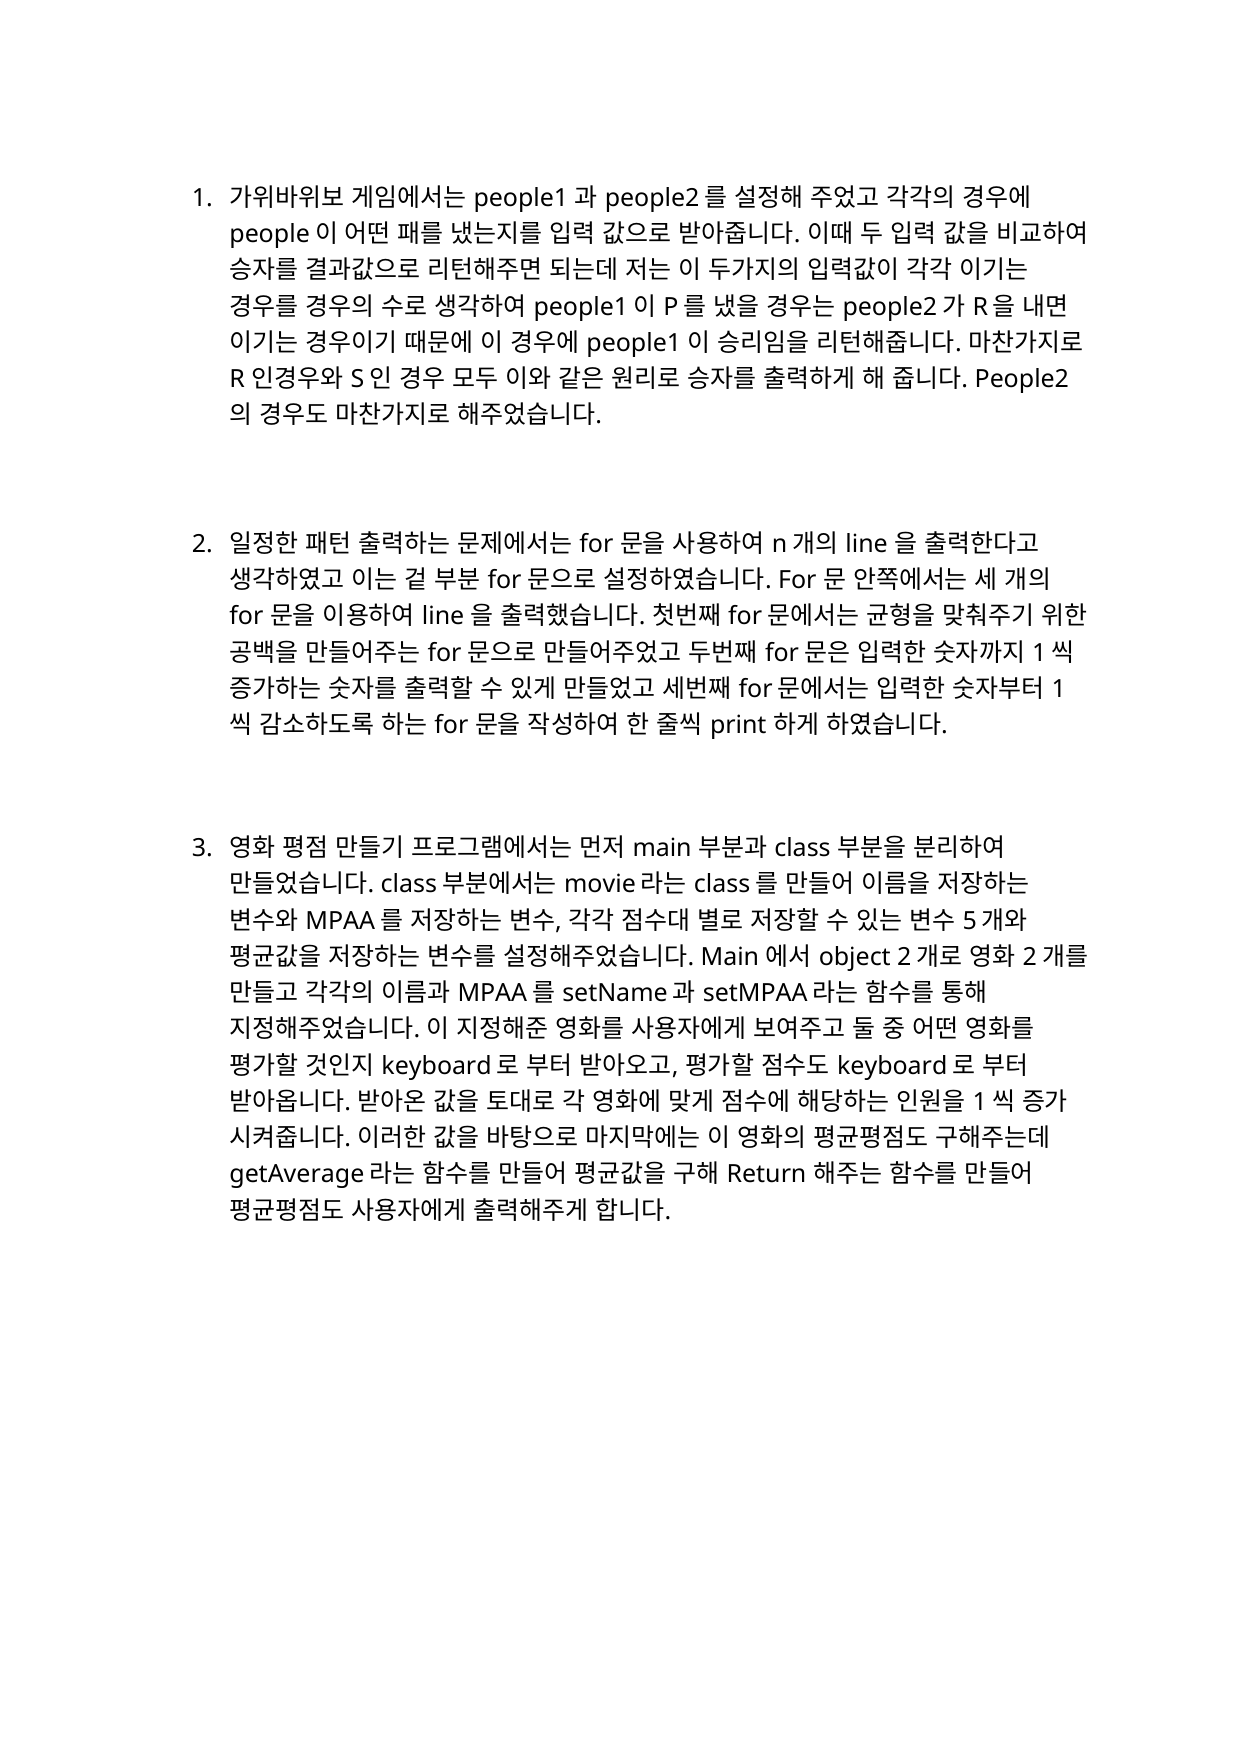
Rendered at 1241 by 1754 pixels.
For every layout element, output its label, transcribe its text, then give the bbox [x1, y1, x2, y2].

list 일정한 패턴 출력하는 문제에서는 for 문을 사용하여 n개의 line 을 출력한다고 생각하였고 이는 겉 부분 for 문으로 설정하였습니다. For 문 안쪽에서는 세 개의 for 문을 이용하여 line 을 출력했습니다. 첫번째 for문에서는 균형을 맞춰주기 위한 공백을 만들어주는 for 문으로 만들어주었고 두번째 for문은 입력한 숫자까지 1씩 증가하는 숫자를 출력할 수 있게 만들었고 세번째 for문에서는 입력한 숫자부터 1씩 감소하도록 하는 for 문을 작성하여 한 줄씩 print 하게 하였습니다. [192, 523, 1090, 741]
list 가위바위보 게임에서는 people1 과 people2를 설정해 주었고 각각의 경우에 people이 어떤 패를 냈는지를 입력 값으로 받아줍니다. 이때 두 입력 값을 비교하여 승자를 결과값으로 리턴해주면 되는데 저는 이 두가지의 입력값이 각각 이기는 경우를 경우의 수로 생각하여 people1이 P를 냈을 경우는 people2가 R을 내면 이기는 경우이기 때문에 이 경우에 people1 이 승리임을 리턴해줍니다. 마찬가지로 R 인경우와 S인 경우 모두 이와 같은 원리로 승자를 출력하게 해 줍니다. People2 의 경우도 마찬가지로 해주었습니다. [192, 177, 1090, 431]
list 영화 평점 만들기 프로그램에서는 먼저 main 부분과 class 부분을 분리하여 만들었습니다. class부분에서는 movie라는 class를 만들어 이름을 저장하는 변수와 MPAA를 저장하는 변수, 각각 점수대 별로 저장할 수 있는 변수 5개와 평균값을 저장하는 변수를 설정해주었습니다. Main 에서 object 2개로 영화 2개를 만들고 각각의 이름과 MPAA를 setName과 setMPAA라는 함수를 통해 지정해주었습니다. 이 지정해준 영화를 사용자에게 보여주고 둘 중 어떤 영화를 평가할 것인지 keyboard로 부터 받아오고, 평가할 점수도 keyboard로 부터 받아옵니다. 받아온 값을 토대로 각 영화에 맞게 점수에 해당하는 인원을 1씩 증가 시켜줍니다. 이러한 값을 바탕으로 마지막에는 이 영화의 평균평점도 구해주는데 getAverage라는 함수를 만들어 평균값을 구해 Return 해주는 함수를 만들어 평균평점도 사용자에게 출력해주게 합니다. [192, 828, 1090, 1226]
